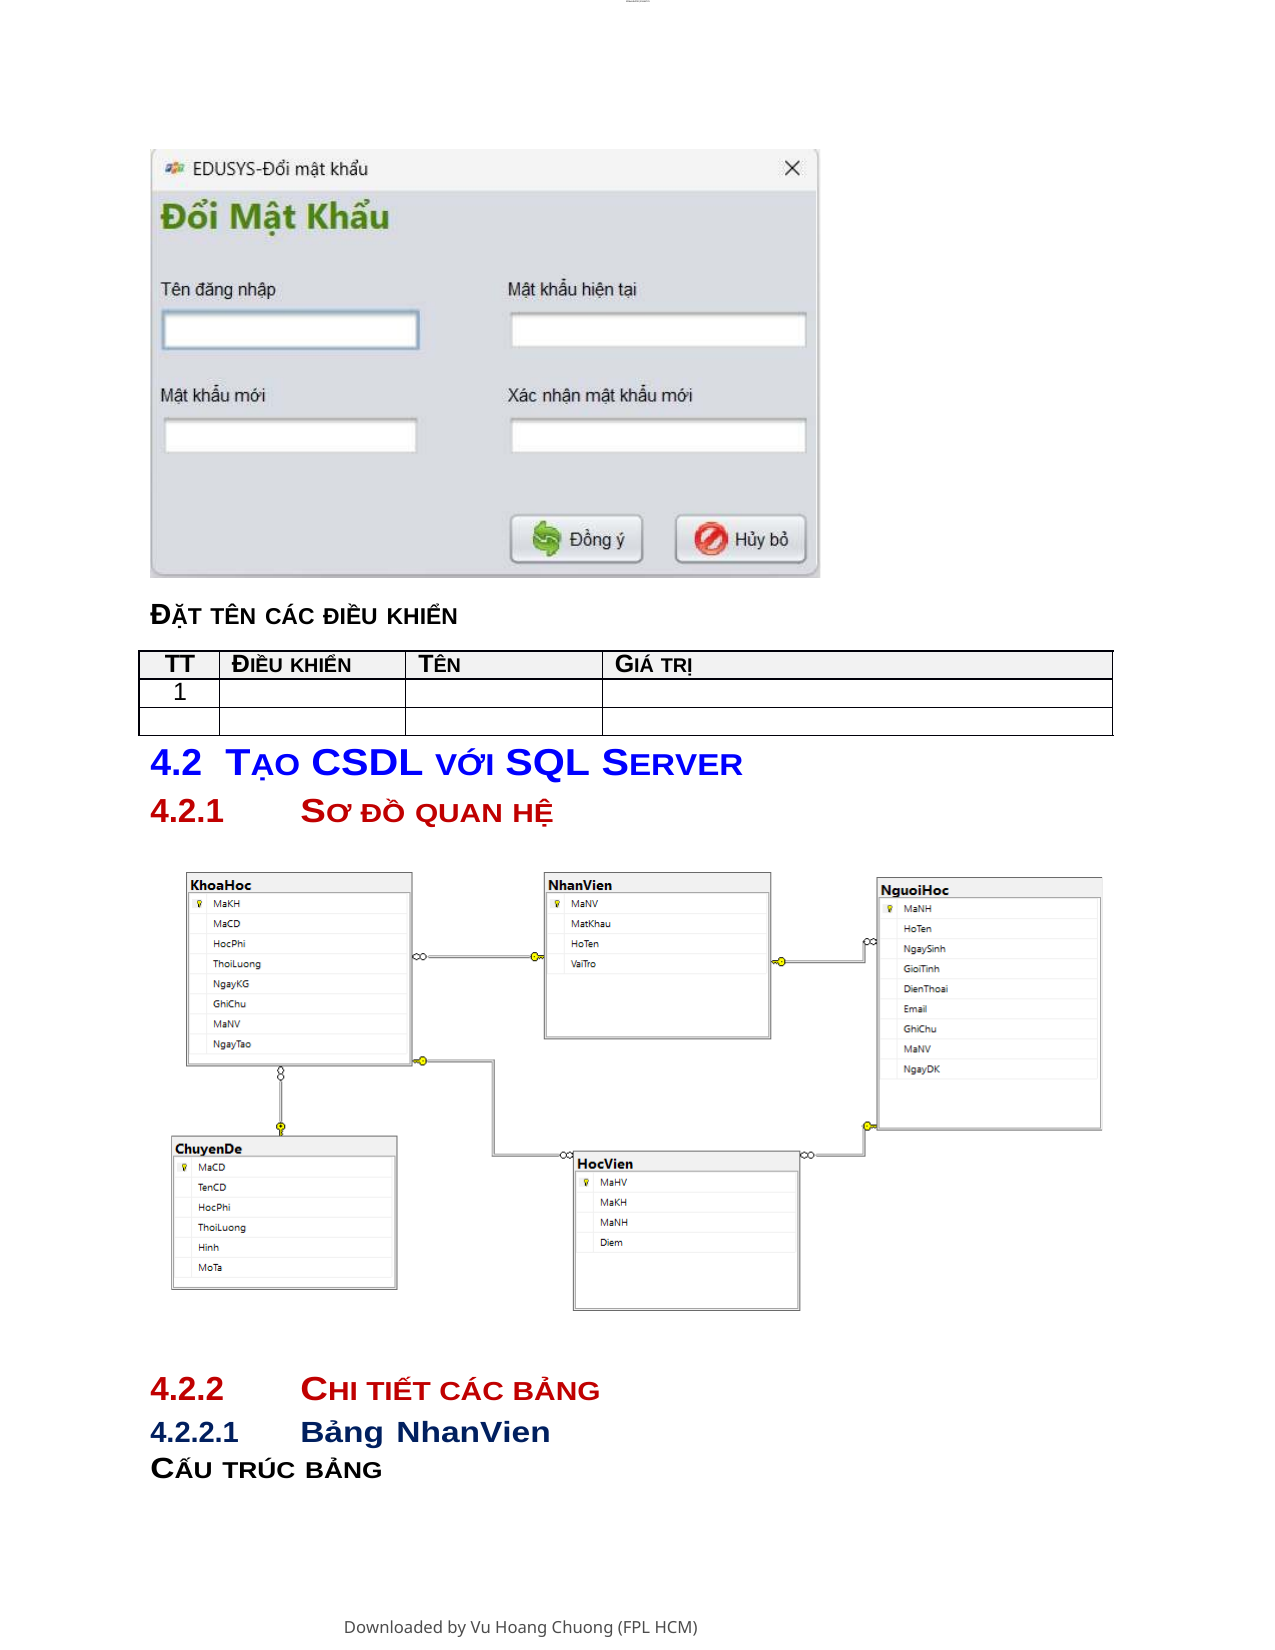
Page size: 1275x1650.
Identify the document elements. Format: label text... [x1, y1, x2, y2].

table_header TT [140, 652, 219, 678]
list SƠ ĐỒ QUAN HỆ [150, 791, 1208, 829]
picture [171, 872, 1103, 1311]
picture [150, 149, 821, 578]
text ĐẶT TÊN CÁC ĐIỀU KHIỂN [150, 597, 1208, 631]
table_cell [603, 680, 1112, 707]
table_header TÊN [406, 652, 602, 678]
table_cell [140, 708, 219, 735]
table_cell 1 [140, 680, 219, 707]
list TẠO CSDL VỚI SQL SERVER [150, 740, 1208, 783]
table_header ĐIỀU KHIỂN [220, 652, 405, 678]
table_cell [220, 680, 405, 707]
list Bảng NhanVien CẤU TRÚC BẢNG [150, 1415, 552, 1485]
list CHI TIẾT CÁC BẢNG [150, 1369, 1208, 1408]
table_cell [220, 708, 405, 735]
table_header GIÁ TRỊ [603, 652, 1112, 678]
table_cell [406, 680, 602, 707]
table_cell [603, 708, 1112, 735]
table_cell [406, 708, 602, 735]
